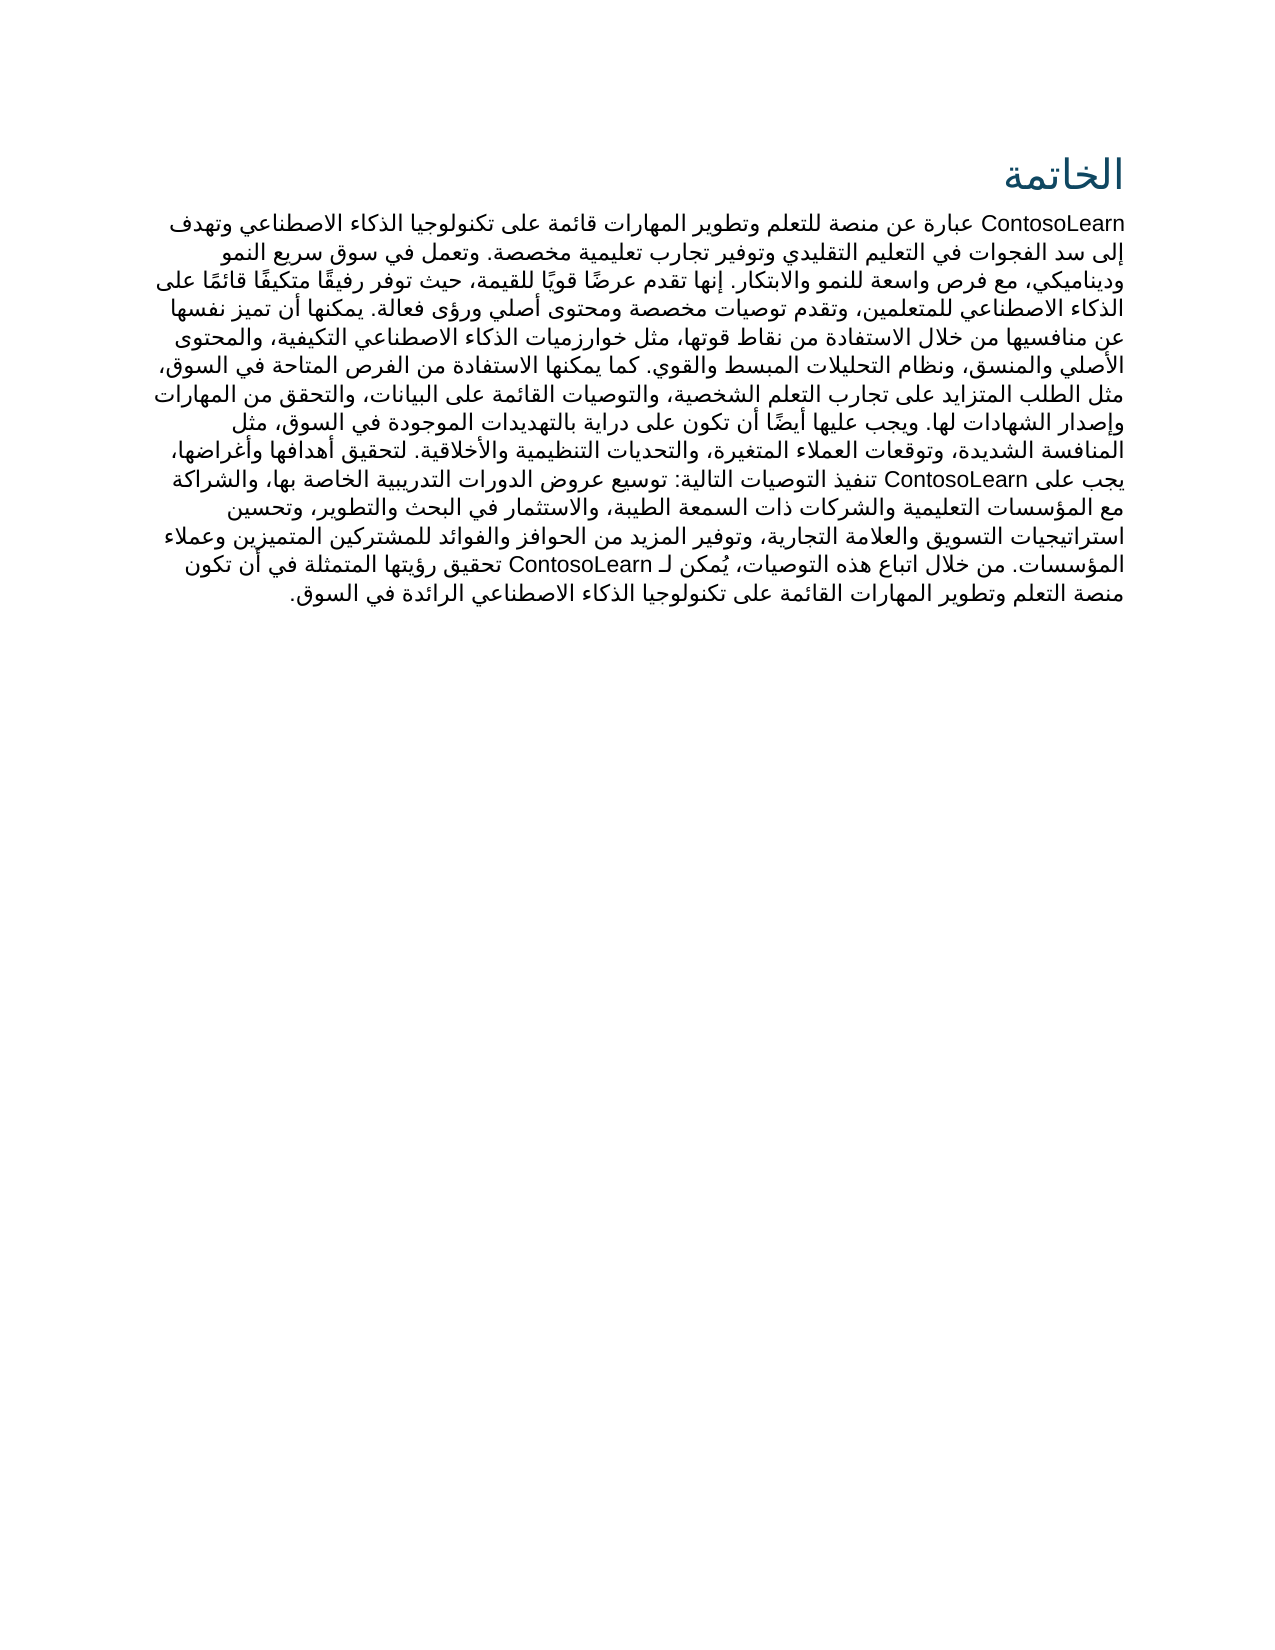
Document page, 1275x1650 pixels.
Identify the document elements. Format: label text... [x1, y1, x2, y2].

text ContosoLearn عبارة عن منصة للتعلم وتطوير المهارات قائمة على تكنولوجيا الذكاء الاصطناعي وتهدف إلى سد الفجوات في التعليم التقليدي وتوفير تجارب تعليمية مخصصة. وتعمل في سوق سريع النمو وديناميكي، مع فرص واسعة للنمو والابتكار. إنها تقدم عرضًا قويًا للقيمة، حيث توفر رفيقًا متكيفًا قائمًا على الذكاء الاصطناعي للمتعلمين، وتقدم توصيات مخصصة ومحتوى أصلي ورؤى فعالة. يمكنها أن تميز نفسها عن منافسيها من خلال الاستفادة من نقاط قوتها، مثل خوارزميات الذكاء الاصطناعي التكيفية، والمحتوى الأصلي والمنسق، ونظام التحليلات المبسط والقوي. كما يمكنها الاستفادة من الفرص المتاحة في السوق، مثل الطلب المتزايد على تجارب التعلم الشخصية، والتوصيات القائمة على البيانات، والتحقق من المهارات وإصدار الشهادات لها. ويجب عليها أيضًا أن تكون على دراية بالتهديدات الموجودة في السوق، مثل المنافسة الشديدة، وتوقعات العملاء المتغيرة، والتحديات التنظيمية والأخلاقية. لتحقيق أهدافها وأغراضها، يجب على ContosoLearn تنفيذ التوصيات التالية: توسيع عروض الدورات التدريبية الخاصة بها، والشراكة مع المؤسسات التعليمية والشركات ذات السمعة الطيبة، والاستثمار في البحث والتطوير، وتحسين استراتيجيات التسويق والعلامة التجارية، وتوفير المزيد من الحوافز والفوائد للمشتركين المتميزين وعملاء المؤسسات. من خلال اتباع هذه التوصيات، يُمكن لـ ContosoLearn تحقيق رؤيتها المتمثلة في أن تكون منصة التعلم وتطوير المهارات القائمة على تكنولوجيا الذكاء الاصطناعي الرائدة في السوق. [150, 210, 1125, 606]
subtitle الخاتمة [150, 150, 1125, 198]
